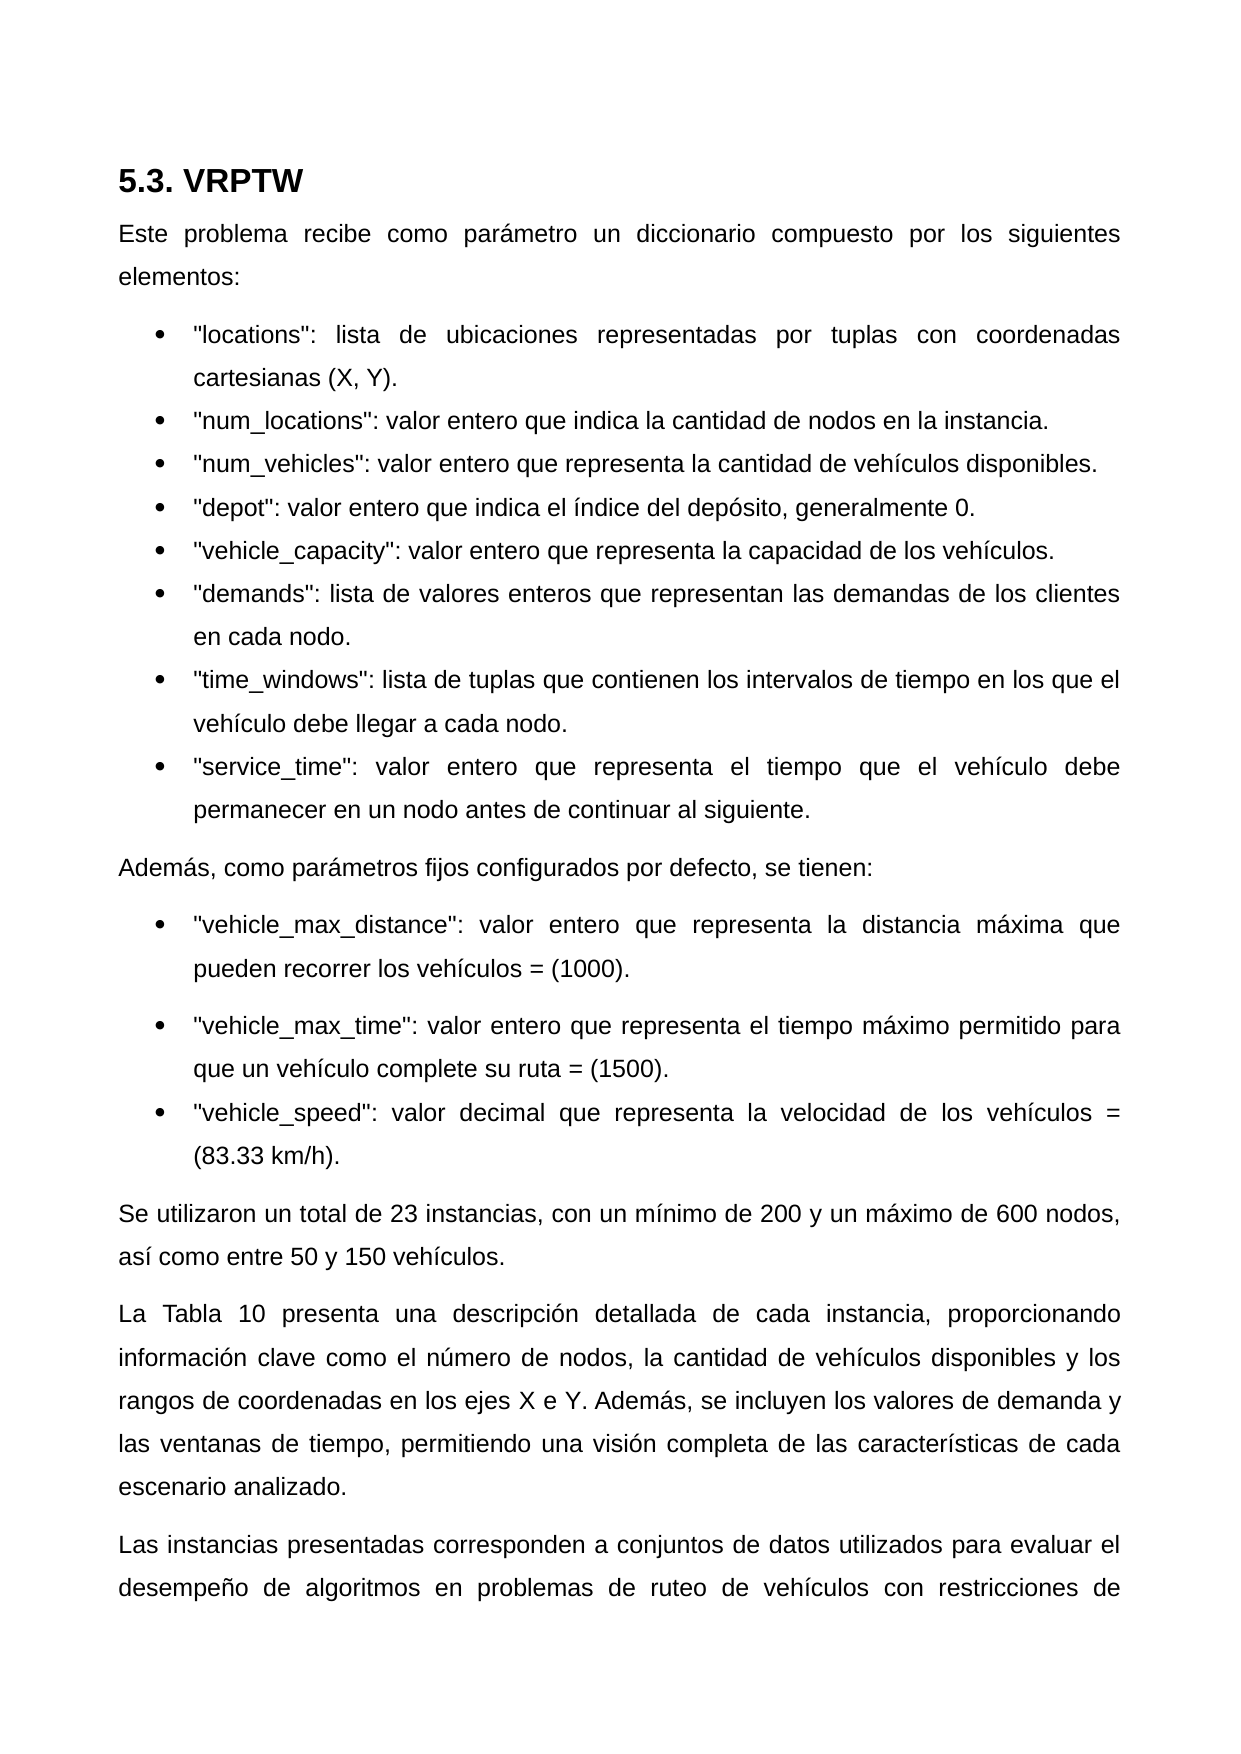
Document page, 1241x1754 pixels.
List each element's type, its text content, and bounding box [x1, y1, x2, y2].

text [118, 1529, 1122, 1601]
list "vehicle_max_time": valor entero que representa el tiempo máximo permitido para que un vehículo complete su ruta = (1500). [156, 1011, 1122, 1083]
text Se utilizaron un total de 23 instancias, con un mínimo de 200 y un máximo de 600 nodos, así como entre 50 y 150 vehículos. [118, 1198, 1122, 1270]
list "vehicle_speed": valor decimal que representa la velocidad de los vehículos = (83.33 km/h). [156, 1098, 1122, 1169]
list "service_time": valor entero que representa el tiempo que el vehículo debe permanecer en un nodo antes de continuar al siguiente. [156, 752, 1122, 824]
list "demands": lista de valores enteros que representan las demandas de los clientes en cada nodo. [156, 579, 1122, 651]
text La Tabla 10 presenta una descripción detallada de cada instancia, proporcionando información clave como el número de nodos, la cantidad de vehículos disponibles y los rangos de coordenadas en los ejes X e Y. Además, se incluyen los valores de demanda y las ventanas de tiempo, permitiendo una visión completa de las características de cada escenario analizado. [118, 1299, 1122, 1501]
list "depot": valor entero que indica el índice del depósito, generalmente 0. [156, 492, 1122, 521]
list "num_locations": valor entero que indica la cantidad de nodos en la instancia. [156, 406, 1122, 435]
list "vehicle_max_distance": valor entero que representa la distancia máxima que pueden recorrer los vehículos = (1000). [156, 910, 1122, 982]
list "locations": lista de ubicaciones representadas por tuplas con coordenadas cartesianas (X, Y). [156, 320, 1122, 392]
list "num_vehicles": valor entero que representa la cantidad de vehículos disponibles. [156, 449, 1122, 478]
text Además, como parámetros fijos configurados por defecto, se tienen: [118, 853, 1122, 881]
text Este problema recibe como parámetro un diccionario compuesto por los siguientes elementos: [118, 219, 1122, 291]
list "time_windows": lista de tuplas que contienen los intervalos de tiempo en los que el vehículo debe llegar a cada nodo. [156, 665, 1122, 737]
text 5.3. VRPTW [118, 161, 1122, 200]
list "vehicle_capacity": valor entero que representa la capacidad de los vehículos. [156, 536, 1122, 564]
